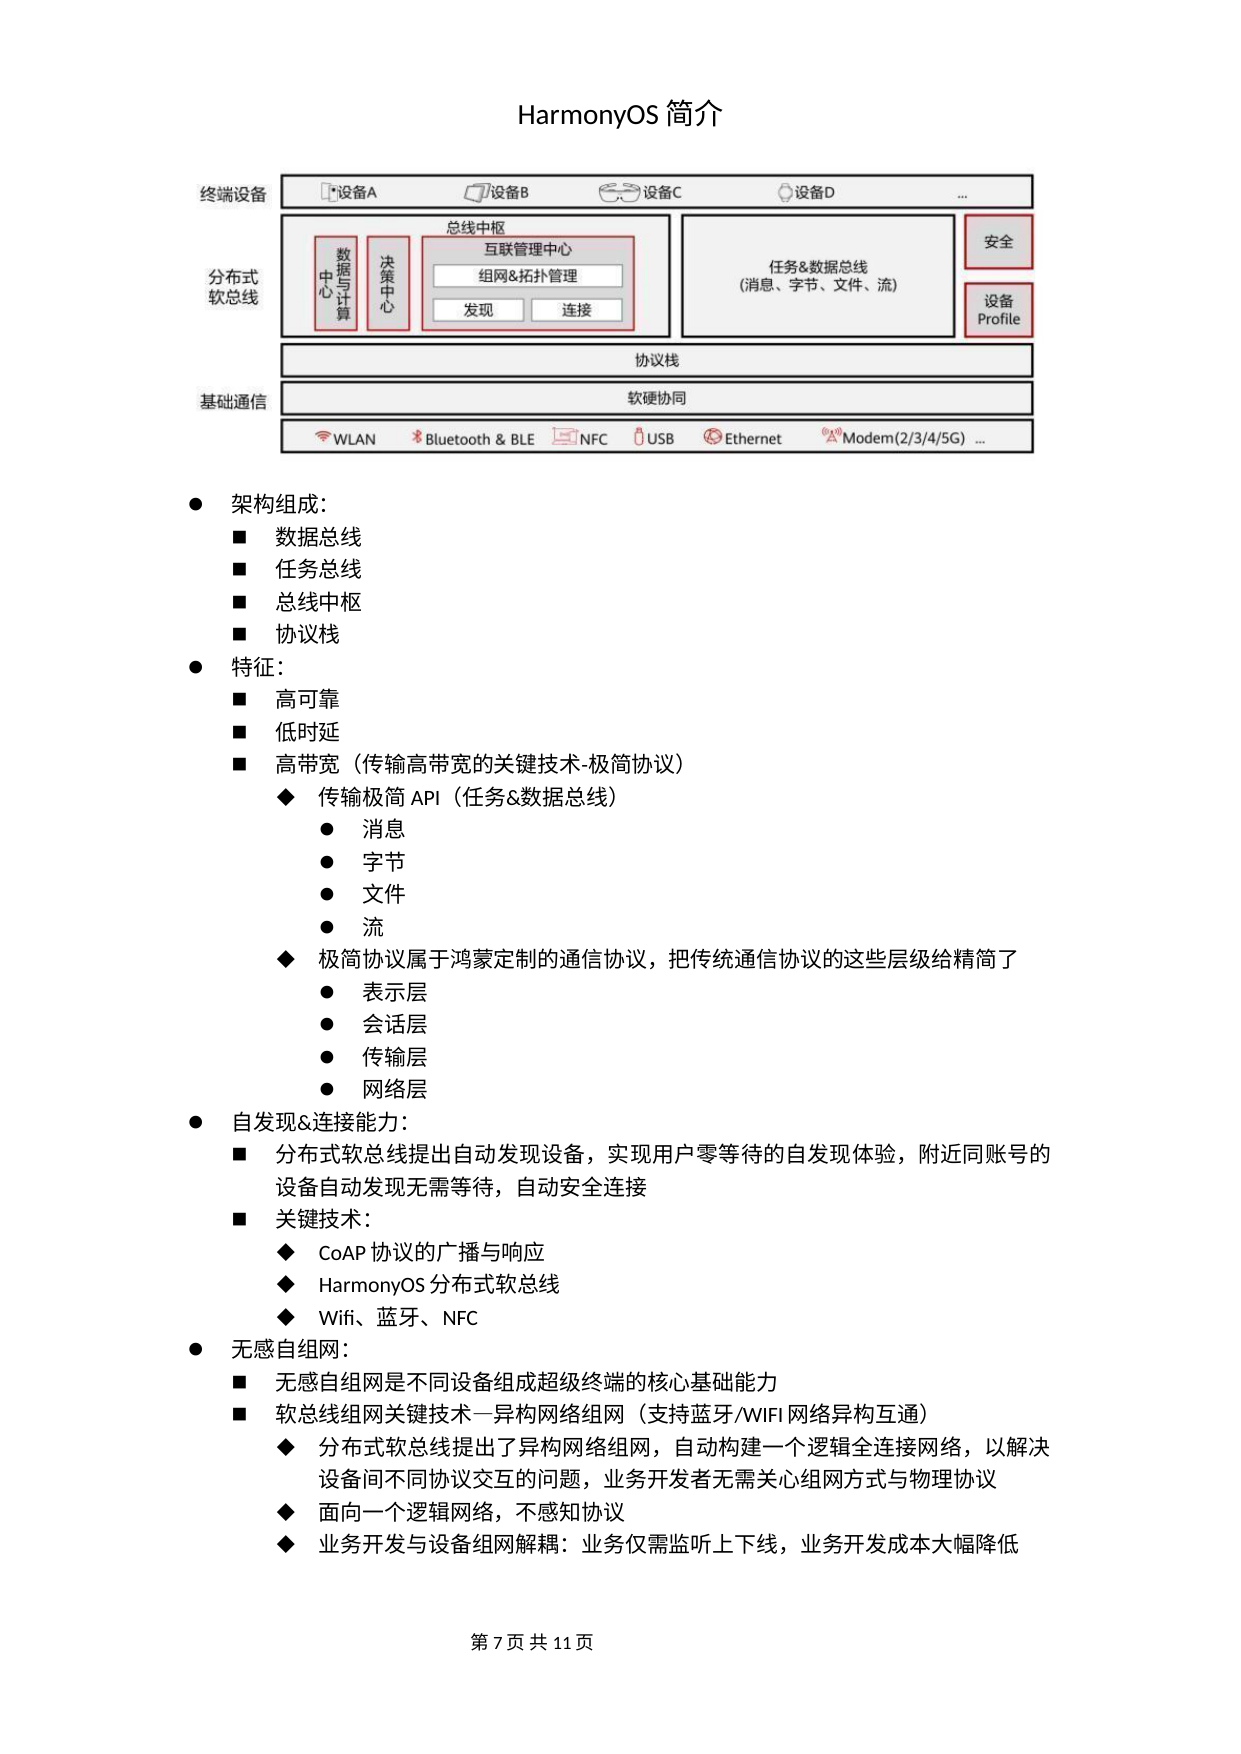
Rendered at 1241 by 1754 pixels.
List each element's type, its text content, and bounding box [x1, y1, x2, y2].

list 软总线组网关键技术—异构网络组网（支持蓝牙/WIFI网络异构互通） [231, 1397, 1053, 1429]
list 无感自组网： [187, 1332, 1053, 1364]
list 极简协议属于鸿蒙定制的通信协议，把传统通信协议的这些层级给精简了 [275, 942, 1053, 974]
list 低时延 [231, 714, 1053, 747]
list 传输极简API（任务&数据总线） [275, 779, 1053, 812]
list 分布式软总线提出了异构网络组网，自动构建一个逻辑全连接网络，以解决设备间不同协议交互的问题，业务开发者无需关心组网方式与物理协议 [275, 1429, 1053, 1494]
list 特征： [187, 649, 1053, 682]
list Wifi、蓝牙、NFC [275, 1299, 1053, 1332]
list 面向一个逻辑网络，不感知协议 [275, 1494, 1053, 1527]
list 自发现&连接能力： [187, 1104, 1053, 1137]
list HarmonyOS分布式软总线 [275, 1267, 1053, 1299]
picture [187, 162, 1053, 466]
list 流 [319, 909, 1053, 942]
list 消息 [319, 812, 1053, 844]
list 高带宽（传输高带宽的关键技术-极简协议） [231, 747, 1053, 779]
list 业务开发与设备组网解耦：业务仅需监听上下线，业务开发成本大幅降低 [275, 1527, 1053, 1559]
list 数据总线 [231, 519, 1053, 552]
list 字节 [319, 844, 1053, 877]
list 会话层 [319, 1007, 1053, 1039]
list 传输层 [319, 1039, 1053, 1072]
list 总线中枢 [231, 584, 1053, 617]
list 网络层 [319, 1072, 1053, 1104]
list 表示层 [319, 974, 1053, 1007]
list 文件 [319, 877, 1053, 909]
list CoAP协议的广播与响应 [275, 1234, 1053, 1267]
list 架构组成： [187, 487, 1053, 519]
list 关键技术： [231, 1202, 1053, 1234]
list 任务总线 [231, 552, 1053, 584]
list 高可靠 [231, 682, 1053, 714]
list 协议栈 [231, 617, 1053, 649]
list 无感自组网是不同设备组成超级终端的核心基础能力 [231, 1364, 1053, 1397]
list 分布式软总线提出自动发现设备，实现用户零等待的自发现体验，附近同账号的设备自动发现无需等待，自动安全连接 [231, 1137, 1053, 1202]
